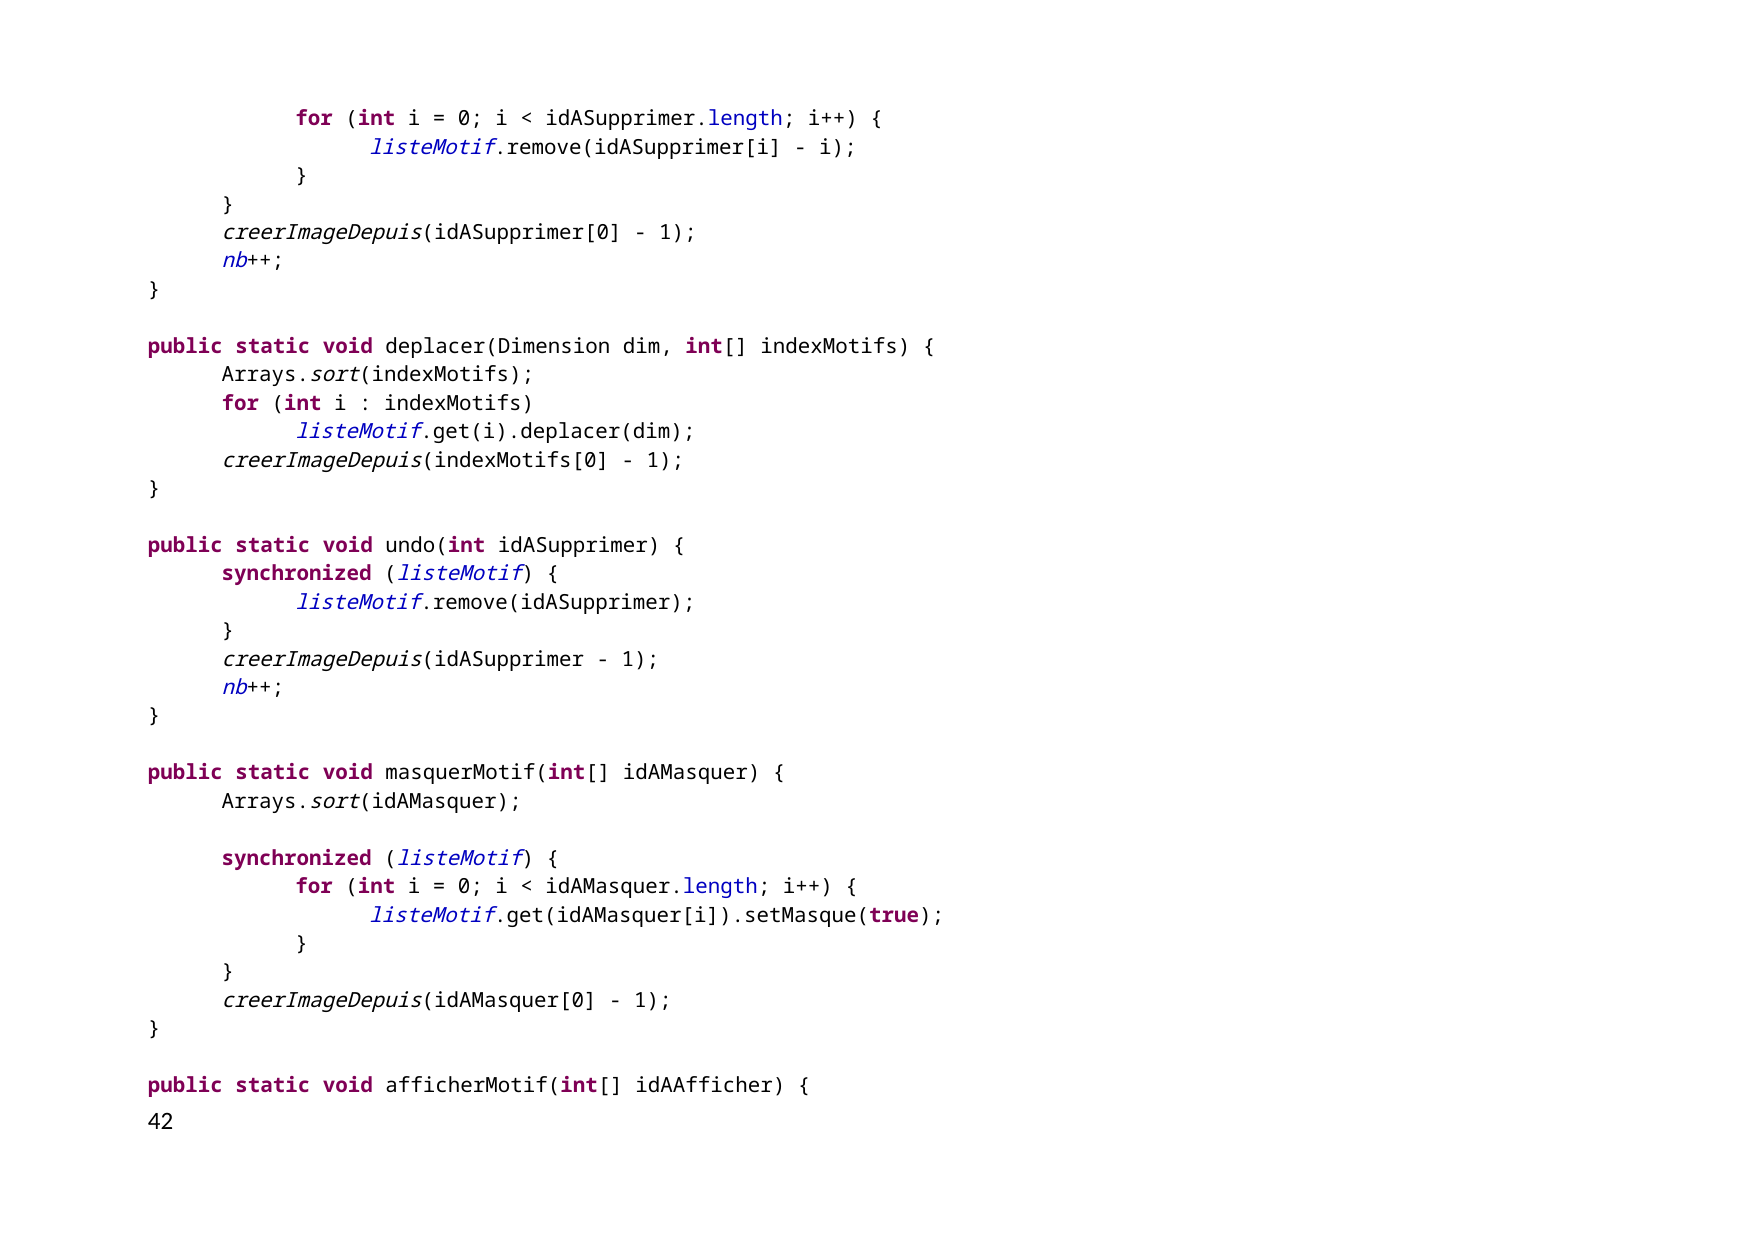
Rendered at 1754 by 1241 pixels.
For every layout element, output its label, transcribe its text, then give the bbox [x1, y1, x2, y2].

text for (int i = 0; i < idAMasquer.length; i++) { [133, 871, 1621, 900]
text for (int i = 0; i < idASupprimer.length; i++) { [133, 103, 1621, 132]
text synchronized (listeMotif) { [133, 843, 1621, 871]
text } [133, 928, 1621, 957]
text creerImageDepuis(idAMasquer[0] - 1); [133, 985, 1621, 1013]
text public static void afficherMotif(int[] idAAfficher) { [133, 1070, 1621, 1099]
text listeMotif.remove(idASupprimer); [133, 587, 1621, 615]
text creerImageDepuis(idASupprimer - 1); [133, 644, 1621, 672]
text listeMotif.get(idAMasquer[i]).setMasque(true); [133, 900, 1621, 928]
text } [133, 473, 1621, 502]
text } [133, 701, 1621, 729]
text public static void undo(int idASupprimer) { [133, 530, 1621, 558]
text } [133, 160, 1621, 189]
text } [133, 1013, 1621, 1042]
text for (int i : indexMotifs) [133, 388, 1621, 416]
text } [133, 615, 1621, 644]
text } [133, 957, 1621, 985]
text Arrays.sort(indexMotifs); [133, 359, 1621, 388]
text synchronized (listeMotif) { [133, 558, 1621, 587]
text } [133, 274, 1621, 302]
text nb++; [133, 672, 1621, 701]
text public static void masquerMotif(int[] idAMasquer) { [133, 757, 1621, 786]
text nb++; [133, 246, 1621, 274]
text creerImageDepuis(idASupprimer[0] - 1); [133, 217, 1621, 246]
text listeMotif.remove(idASupprimer[i] - i); [133, 132, 1621, 160]
text public static void deplacer(Dimension dim, int[] indexMotifs) { [133, 331, 1621, 359]
text } [133, 189, 1621, 217]
text listeMotif.get(i).deplacer(dim); [133, 416, 1621, 445]
text creerImageDepuis(indexMotifs[0] - 1); [133, 445, 1621, 473]
text Arrays.sort(idAMasquer); [133, 786, 1621, 814]
